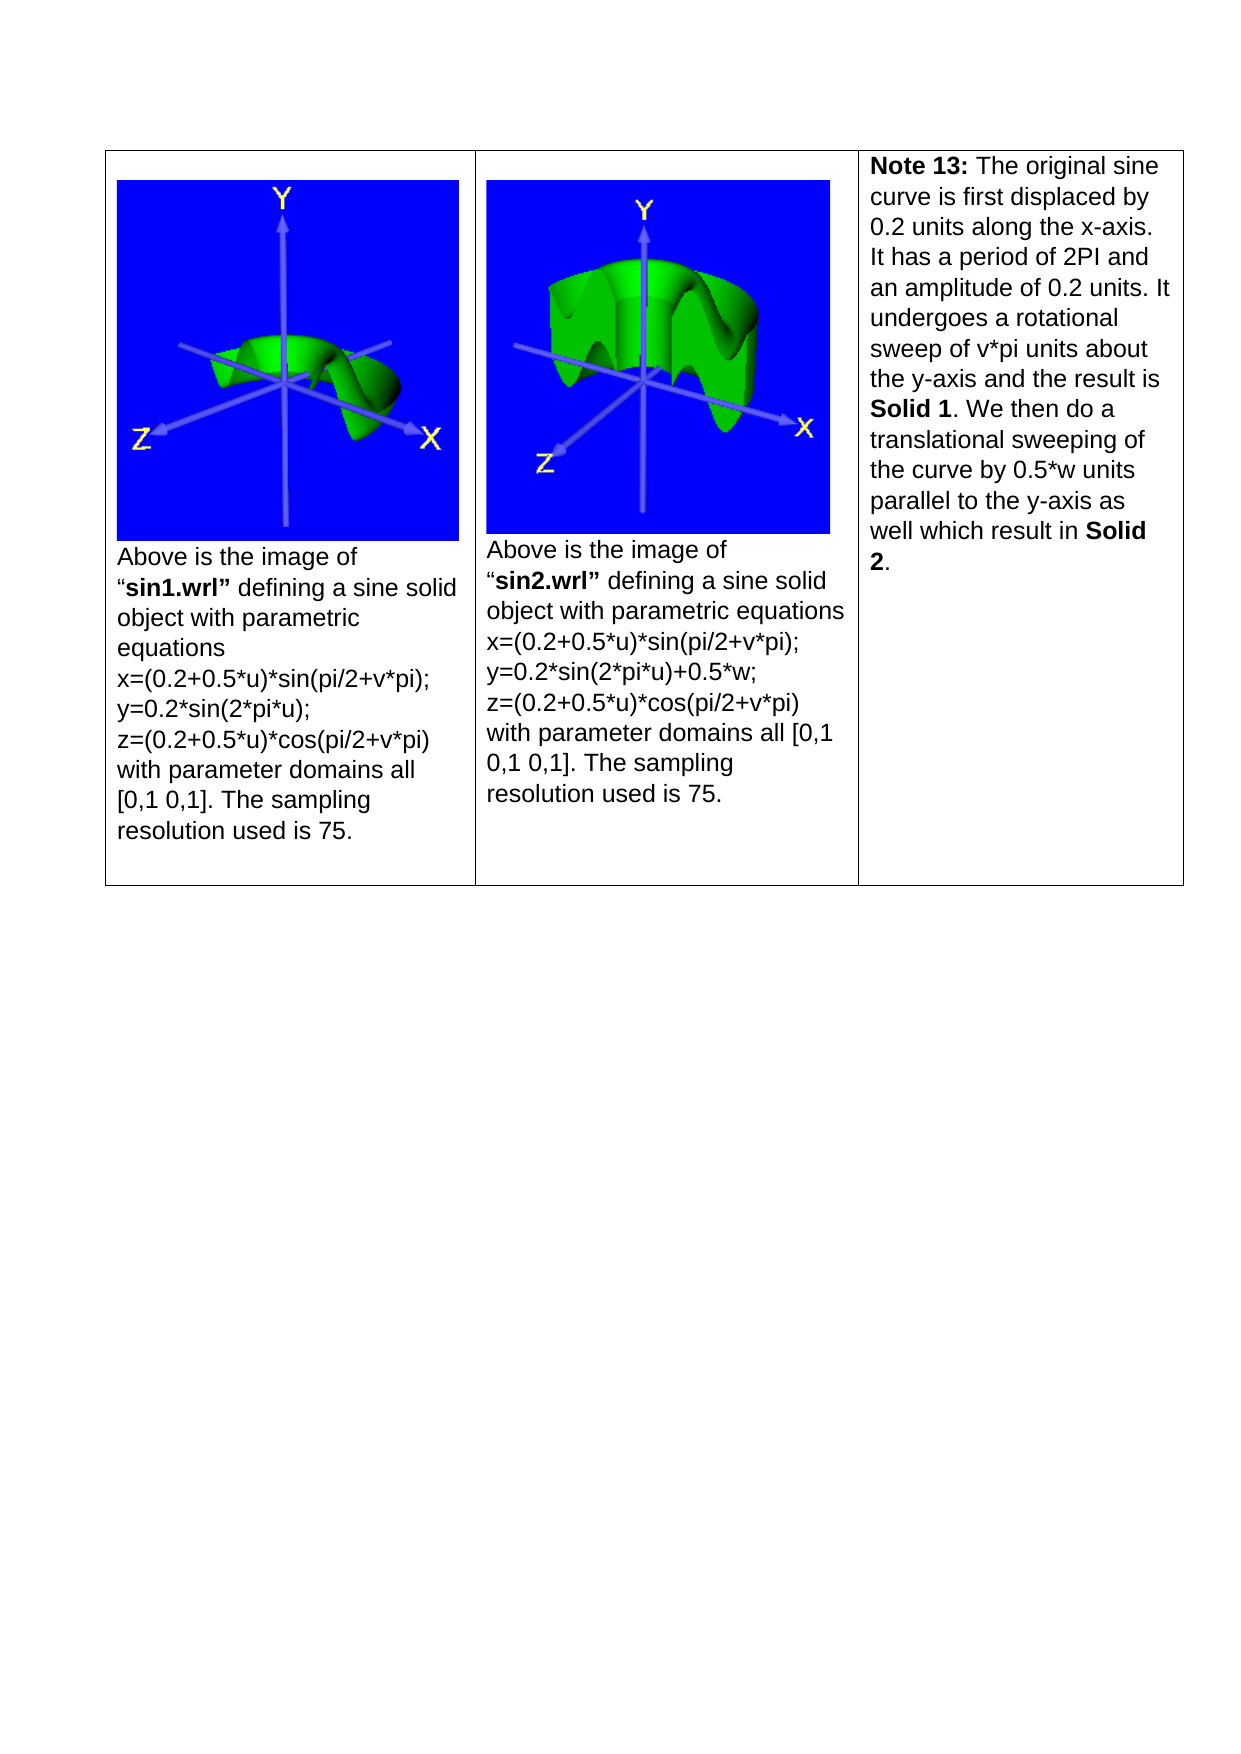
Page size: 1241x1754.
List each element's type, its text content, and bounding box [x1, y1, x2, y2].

picture [116, 180, 459, 541]
table_cell Above is the image of “sin2.wrl” defining a sine solid object with parametric equations x=(0.2+0.5*u)*sin(pi/2+v*pi); y=0.2*sin(2*pi*u)+0.5*w; z=(0.2+0.5*u)*cos(pi/2+v*pi) with parameter domains all [0,1 0,1 0,1]. The sampling resolution used is 75. [476, 151, 858, 884]
table_cell Above is the image of “sin1.wrl” defining a sine solid object with parametric equations x=(0.2+0.5*u)*sin(pi/2+v*pi); y=0.2*sin(2*pi*u); z=(0.2+0.5*u)*cos(pi/2+v*pi) with parameter domains all [0,1 0,1]. The sampling resolution used is 75. [106, 151, 475, 884]
picture [486, 180, 831, 534]
table_cell Note 13: The original sine curve is first displaced by 0.2 units along the x-axis. It has a period of 2PI and an amplitude of 0.2 units. It undergoes a rotational sweep of v*pi units about the y-axis and the result is Solid 1. We then do a translational sweeping of the curve by 0.5*w units parallel to the y-axis as well which result in Solid 2. [859, 151, 1183, 884]
